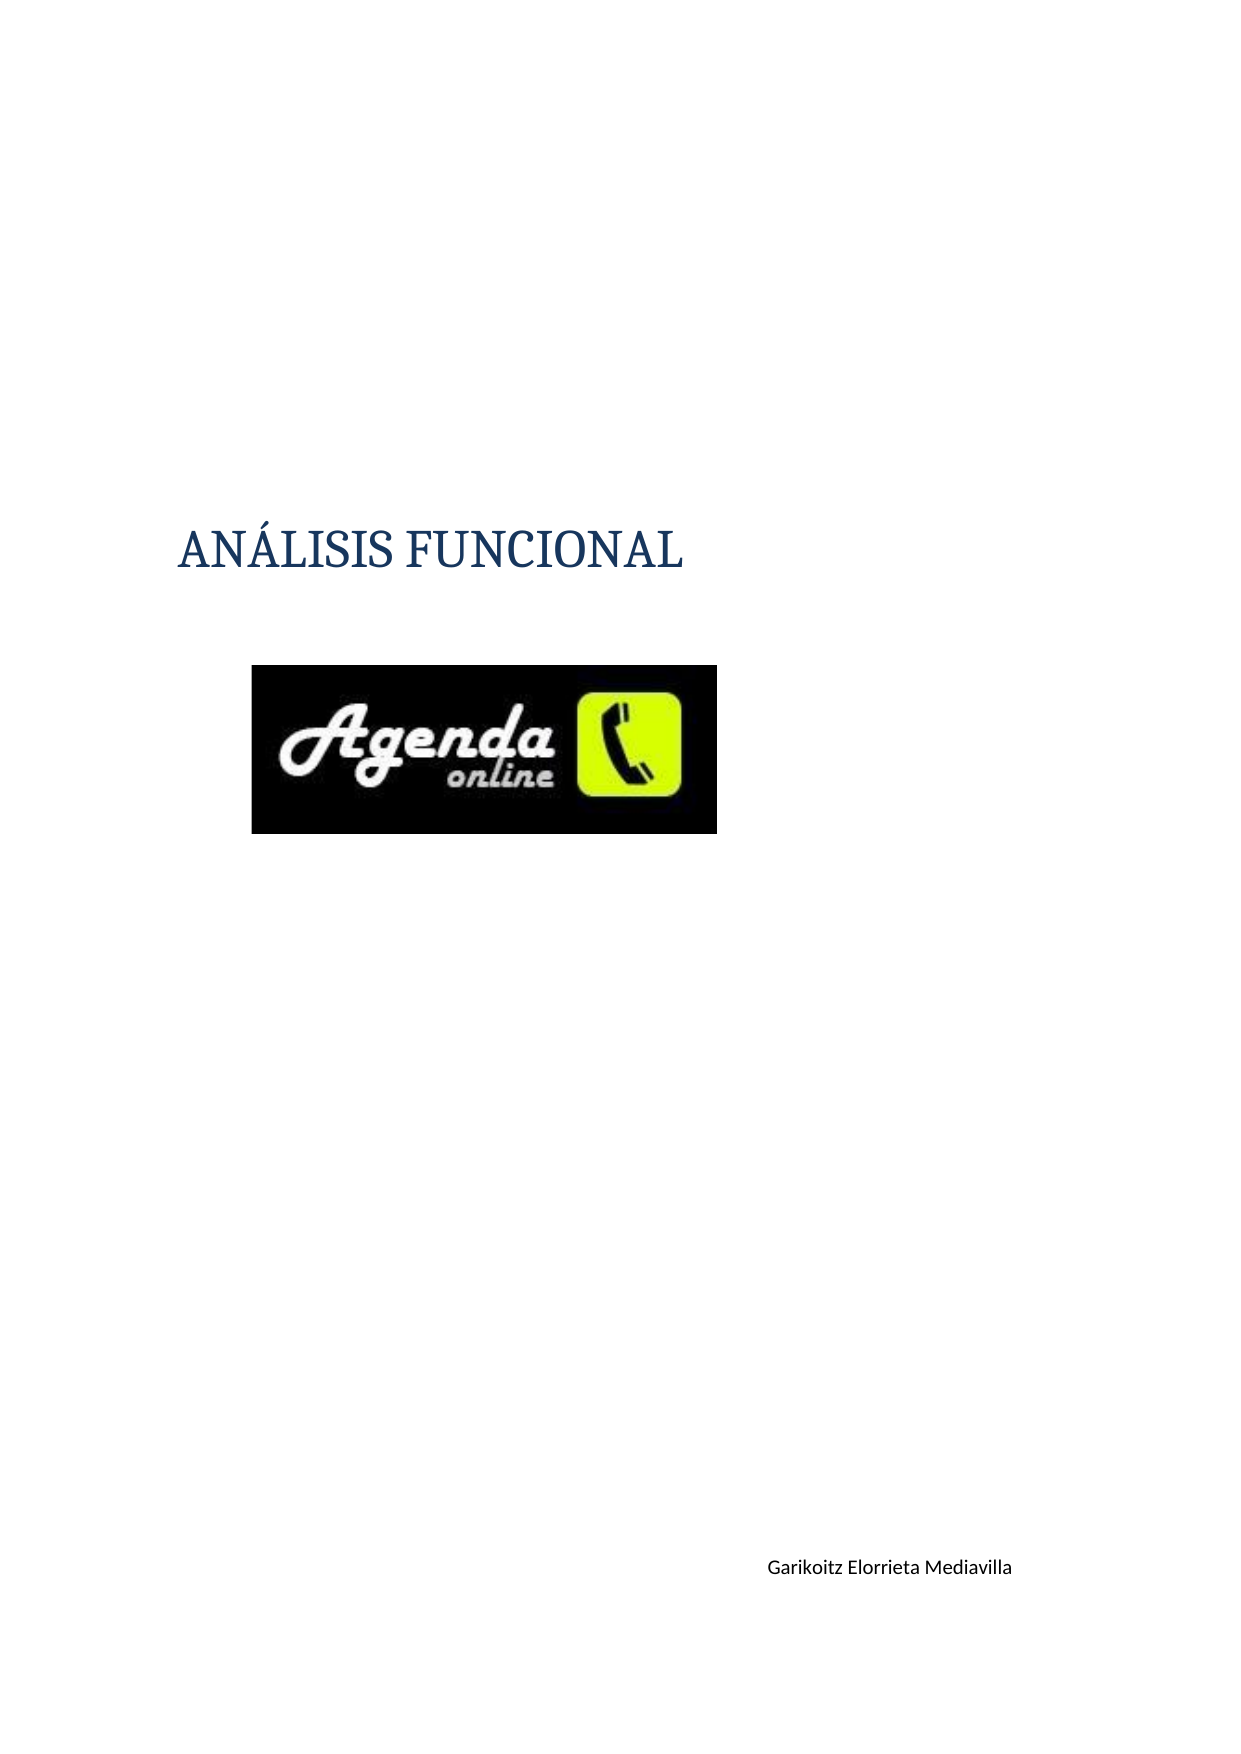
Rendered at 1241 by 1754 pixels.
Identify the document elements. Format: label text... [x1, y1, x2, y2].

picture [251, 665, 717, 834]
text ANÁLISIS FUNCIONAL [177, 519, 1063, 581]
text Garikoitz Elorrieta Mediavilla [767, 1554, 1063, 1580]
